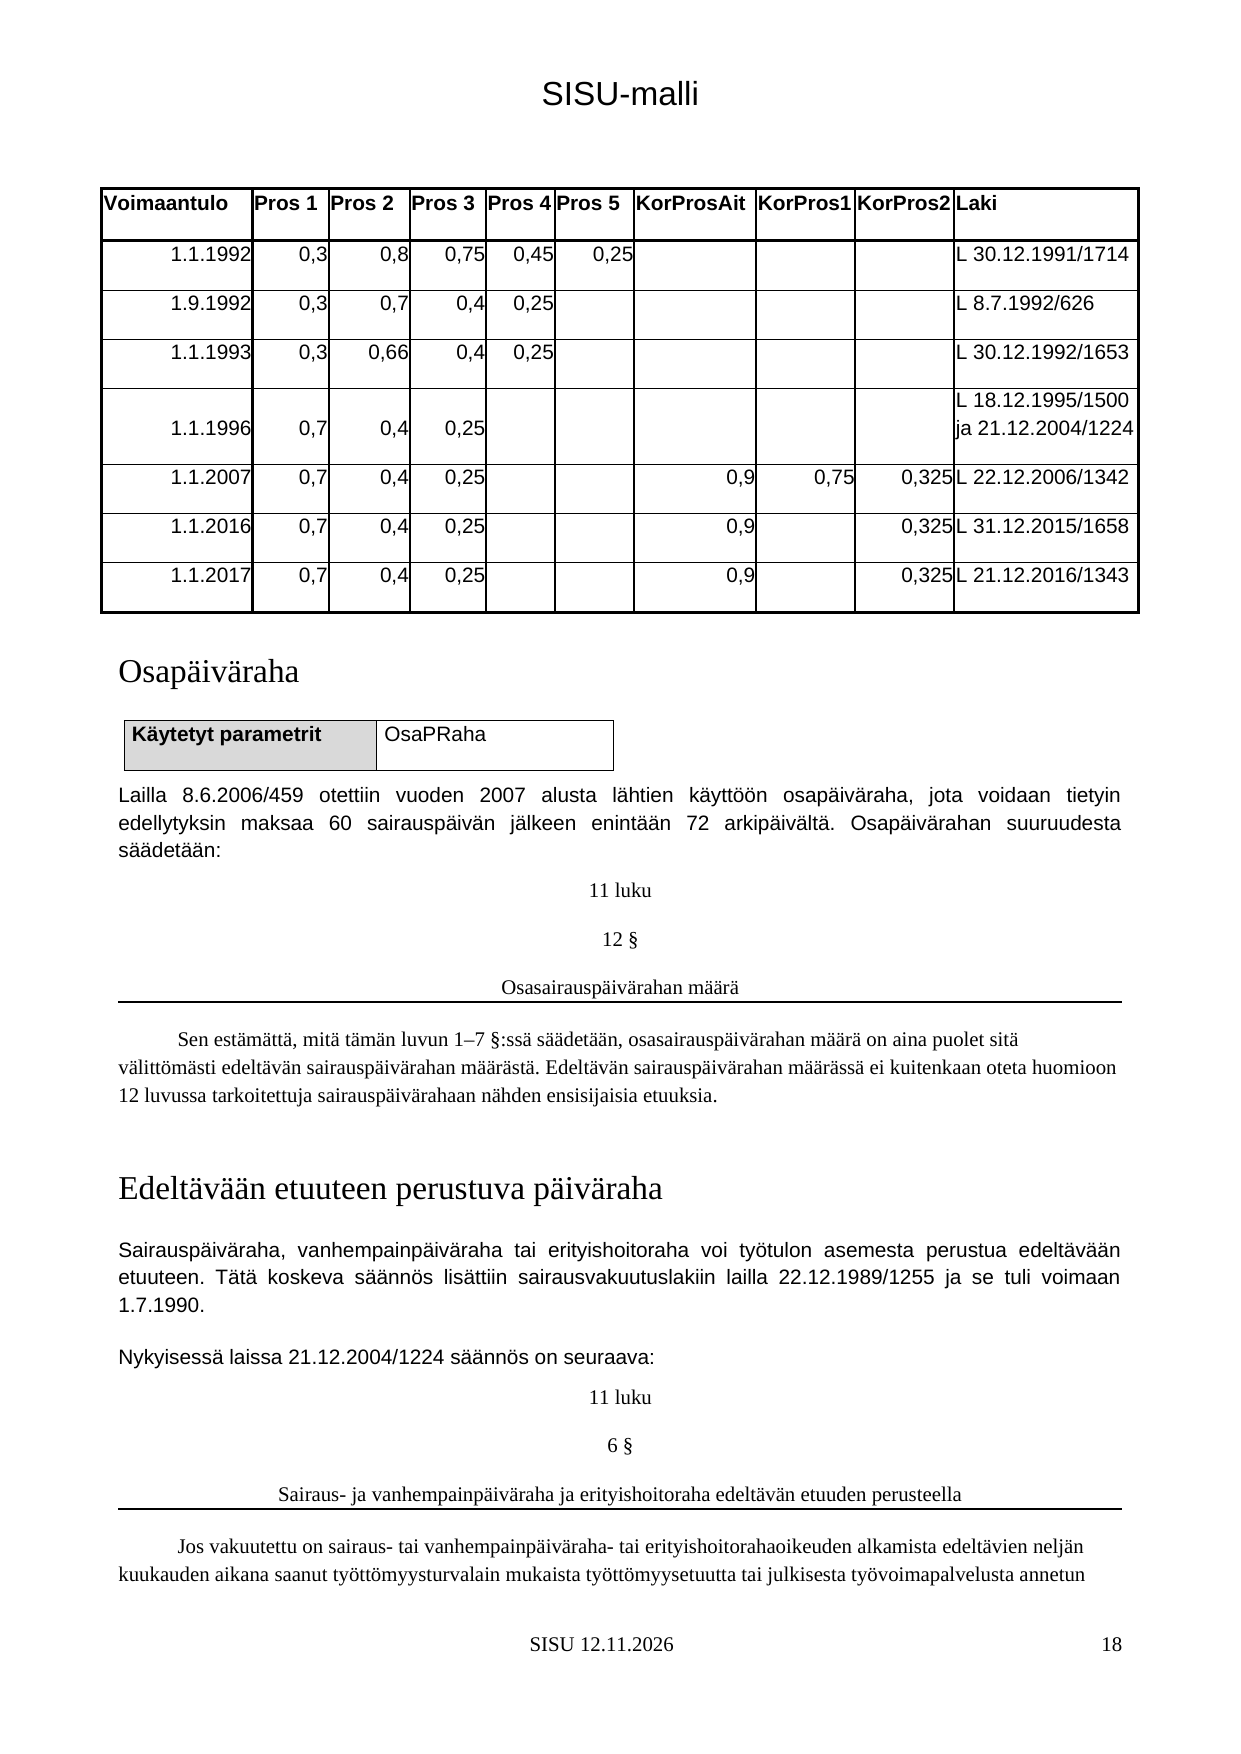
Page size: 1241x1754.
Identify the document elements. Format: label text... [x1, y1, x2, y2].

table_cell 0,25 [487, 340, 554, 388]
table_cell [487, 389, 554, 464]
table_cell 0,4 [330, 514, 409, 562]
table_cell [757, 514, 854, 562]
text Sen estämättä, mitä tämän luvun 1–7 §:ssä säädetään, osasairauspäivärahan määrä on aina puolet sitä välittömästi edeltävän sairauspäivärahan määrästä. Edeltävän sairauspäivärahan määrässä ei kuitenkaan oteta huomioon 12 luvussa tarkoitettuja sairauspäivärahaan nähden ensisijaisia etuuksia. [118, 1027, 1122, 1107]
text 6 § [118, 1433, 1122, 1457]
table_header Pros 4 [487, 190, 554, 239]
table_cell 0,25 [411, 563, 485, 611]
table_cell 0,4 [330, 389, 409, 464]
table_cell 0,75 [411, 242, 485, 290]
table_cell 0,4 [330, 465, 409, 513]
table_cell [487, 514, 554, 562]
text Sairauspäiväraha, vanhempainpäiväraha tai erityishoitoraha voi työtulon asemesta perustua edeltävään etuuteen. Tätä koskeva säännös lisättiin sairausvakuutuslakiin lailla 22.12.1989/1255 ja se tuli voimaan 1.7.1990. [118, 1237, 1122, 1316]
table_cell [487, 563, 554, 611]
table_cell [757, 340, 854, 388]
table_header KorProsAit [635, 190, 755, 239]
table_cell 1.1.2007 [103, 465, 251, 513]
text Osapäiväraha [118, 651, 1122, 690]
text Lailla 8.6.2006/459 otettiin vuoden 2007 alusta lähtien käyttöön osapäiväraha, jota voidaan tietyin edellytyksin maksaa 60 sairauspäivän jälkeen enintään 72 arkipäivältä. Osapäivärahan suuruudesta säädetään: [118, 783, 1122, 862]
table_cell 0,325 [856, 465, 953, 513]
table_cell 0,7 [254, 514, 328, 562]
text 12 § [118, 927, 1122, 951]
table_cell 0,25 [487, 291, 554, 339]
table_cell [757, 389, 854, 464]
table_header Laki [955, 190, 1137, 239]
table_cell 0,325 [856, 514, 953, 562]
table_cell [487, 465, 554, 513]
table_cell 0,3 [254, 242, 328, 290]
table_cell 0,3 [254, 291, 328, 339]
table_cell [757, 242, 854, 290]
table_cell 0,75 [757, 465, 854, 513]
table_header OsaPRaha [377, 721, 613, 770]
table_header KorPros1 [757, 190, 854, 239]
table_cell 0,66 [330, 340, 409, 388]
table_cell [635, 291, 755, 339]
table_cell 0,7 [254, 563, 328, 611]
table_cell 0,25 [411, 389, 485, 464]
table_cell L 22.12.2006/1342 [955, 465, 1137, 513]
table_cell [556, 563, 633, 611]
table_cell [856, 291, 953, 339]
table_cell [635, 389, 755, 464]
table_cell [556, 389, 633, 464]
table_cell 0,3 [254, 340, 328, 388]
table_cell L 30.12.1992/1653 [955, 340, 1137, 388]
text Edeltävään etuuteen perustuva päiväraha [118, 1168, 1122, 1207]
table_cell 0,4 [411, 340, 485, 388]
table_cell 0,9 [635, 514, 755, 562]
text Osasairauspäivärahan määrä [118, 975, 1122, 1001]
table_cell [635, 242, 755, 290]
table_cell [556, 514, 633, 562]
table_header Pros 5 [556, 190, 633, 239]
text Nykyisessä laissa 21.12.2004/1224 säännös on seuraava: [118, 1345, 1122, 1369]
table_header Pros 2 [330, 190, 409, 239]
table_cell L 21.12.2016/1343 [955, 563, 1137, 611]
table_cell [856, 340, 953, 388]
table_cell 1.1.2016 [103, 514, 251, 562]
table_cell [757, 291, 854, 339]
table_cell 1.1.1996 [103, 389, 251, 464]
table_cell [556, 291, 633, 339]
table_cell 0,25 [411, 514, 485, 562]
table_cell 0,7 [254, 465, 328, 513]
text Sairaus- ja vanhempainpäiväraha ja erityishoitoraha edeltävän etuuden perusteella [118, 1482, 1122, 1508]
table_cell [635, 340, 755, 388]
table_cell L 30.12.1991/1714 [955, 242, 1137, 290]
table_header Voimaantulo [103, 190, 251, 239]
table_cell 0,4 [330, 563, 409, 611]
table_header Käytetyt parametrit [125, 721, 376, 770]
table_cell 1.1.2017 [103, 563, 251, 611]
table_cell 1.1.1993 [103, 340, 251, 388]
table_header Pros 1 [254, 190, 328, 239]
table_cell L 8.7.1992/626 [955, 291, 1137, 339]
table_cell [757, 563, 854, 611]
table_cell 0,25 [556, 242, 633, 290]
text 11 luku [118, 878, 1122, 902]
table_cell 0,7 [330, 291, 409, 339]
table_cell 0,325 [856, 563, 953, 611]
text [118, 1534, 1122, 1586]
table_cell [556, 465, 633, 513]
table_cell 1.9.1992 [103, 291, 251, 339]
table_header KorPros2 [856, 190, 953, 239]
table_cell 0,25 [411, 465, 485, 513]
table_cell L 31.12.2015/1658 [955, 514, 1137, 562]
table_cell 0,45 [487, 242, 554, 290]
table_cell 0,9 [635, 563, 755, 611]
table_cell [856, 389, 953, 464]
table_cell 0,8 [330, 242, 409, 290]
table_cell L 18.12.1995/1500 ja 21.12.2004/1224 [955, 389, 1137, 464]
table_cell 1.1.1992 [103, 242, 251, 290]
text 11 luku [118, 1385, 1122, 1409]
table_cell 0,7 [254, 389, 328, 464]
table_cell 0,4 [411, 291, 485, 339]
table_cell [556, 340, 633, 388]
table_cell 0,9 [635, 465, 755, 513]
table_cell [856, 242, 953, 290]
table_header Pros 3 [411, 190, 485, 239]
